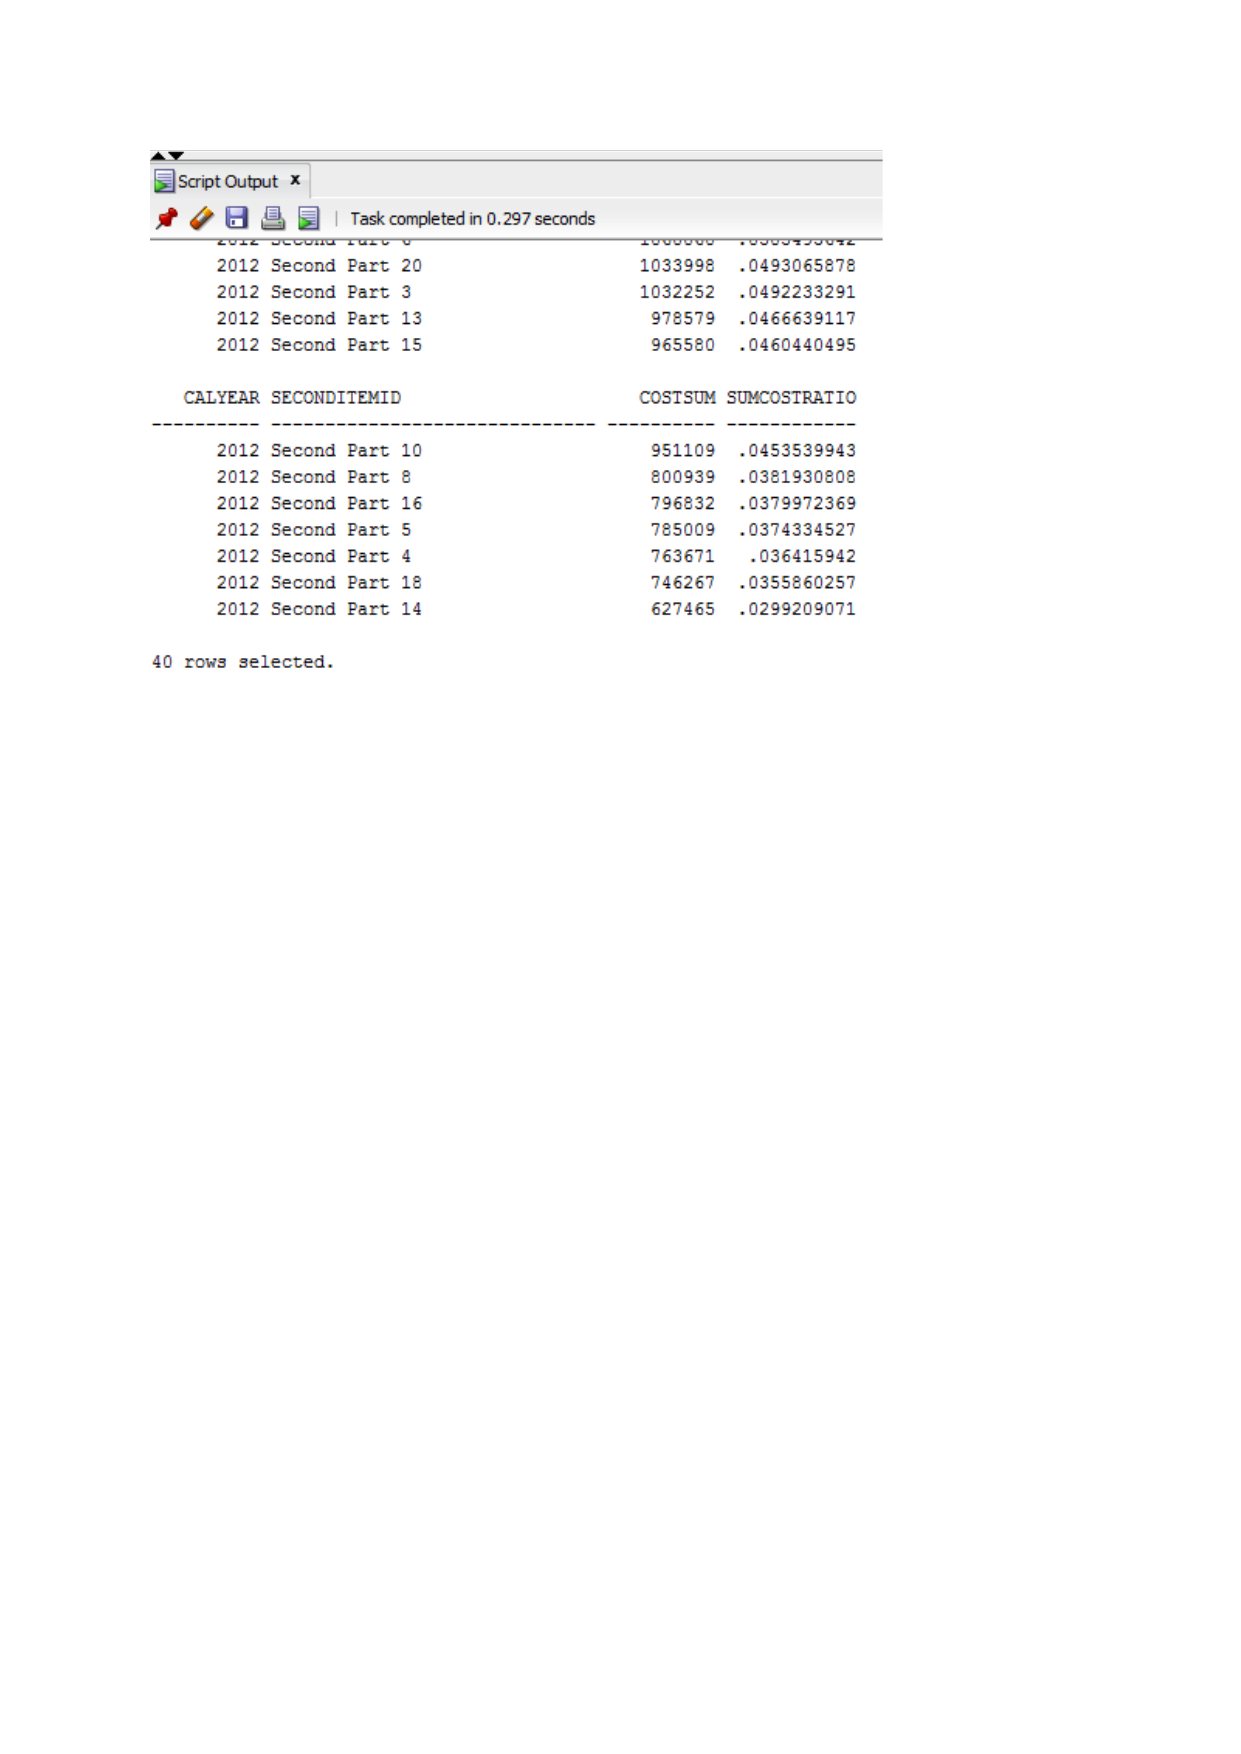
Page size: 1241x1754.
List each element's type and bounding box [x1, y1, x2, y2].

picture [150, 150, 883, 713]
